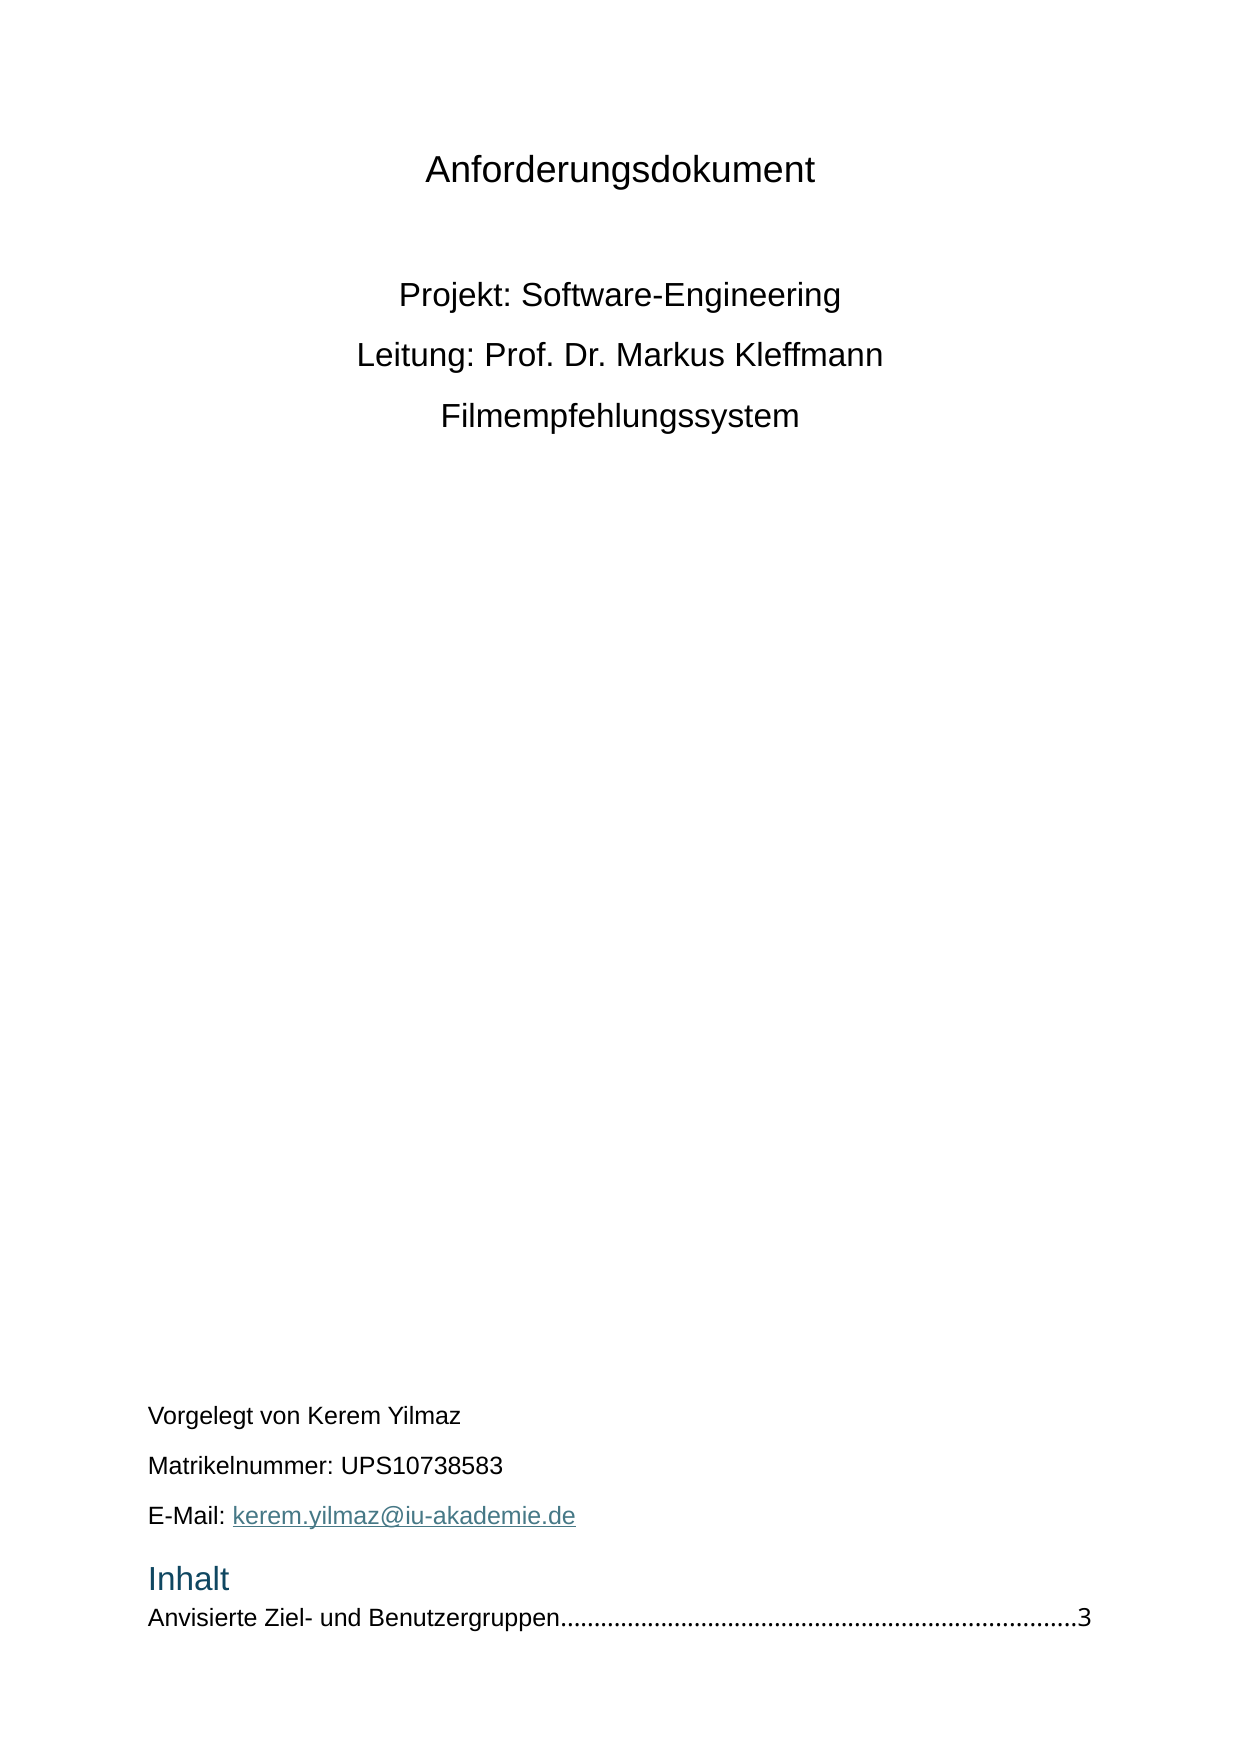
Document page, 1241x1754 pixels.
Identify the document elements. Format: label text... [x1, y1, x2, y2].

text Projekt: Software-Engineering [148, 275, 1093, 313]
text Filmempfehlungssystem [148, 396, 1093, 435]
text Anforderungsdokument [148, 148, 1093, 191]
text Leitung: Prof. Dr. Markus Kleffmann [148, 336, 1093, 374]
text E-Mail: kerem.yilmaz@iu-akademie.de [148, 1501, 1093, 1529]
text Vorgelegt von Kerem Yilmaz [148, 1401, 1093, 1430]
text Matrikelnummer: UPS10738583 [148, 1451, 1093, 1480]
